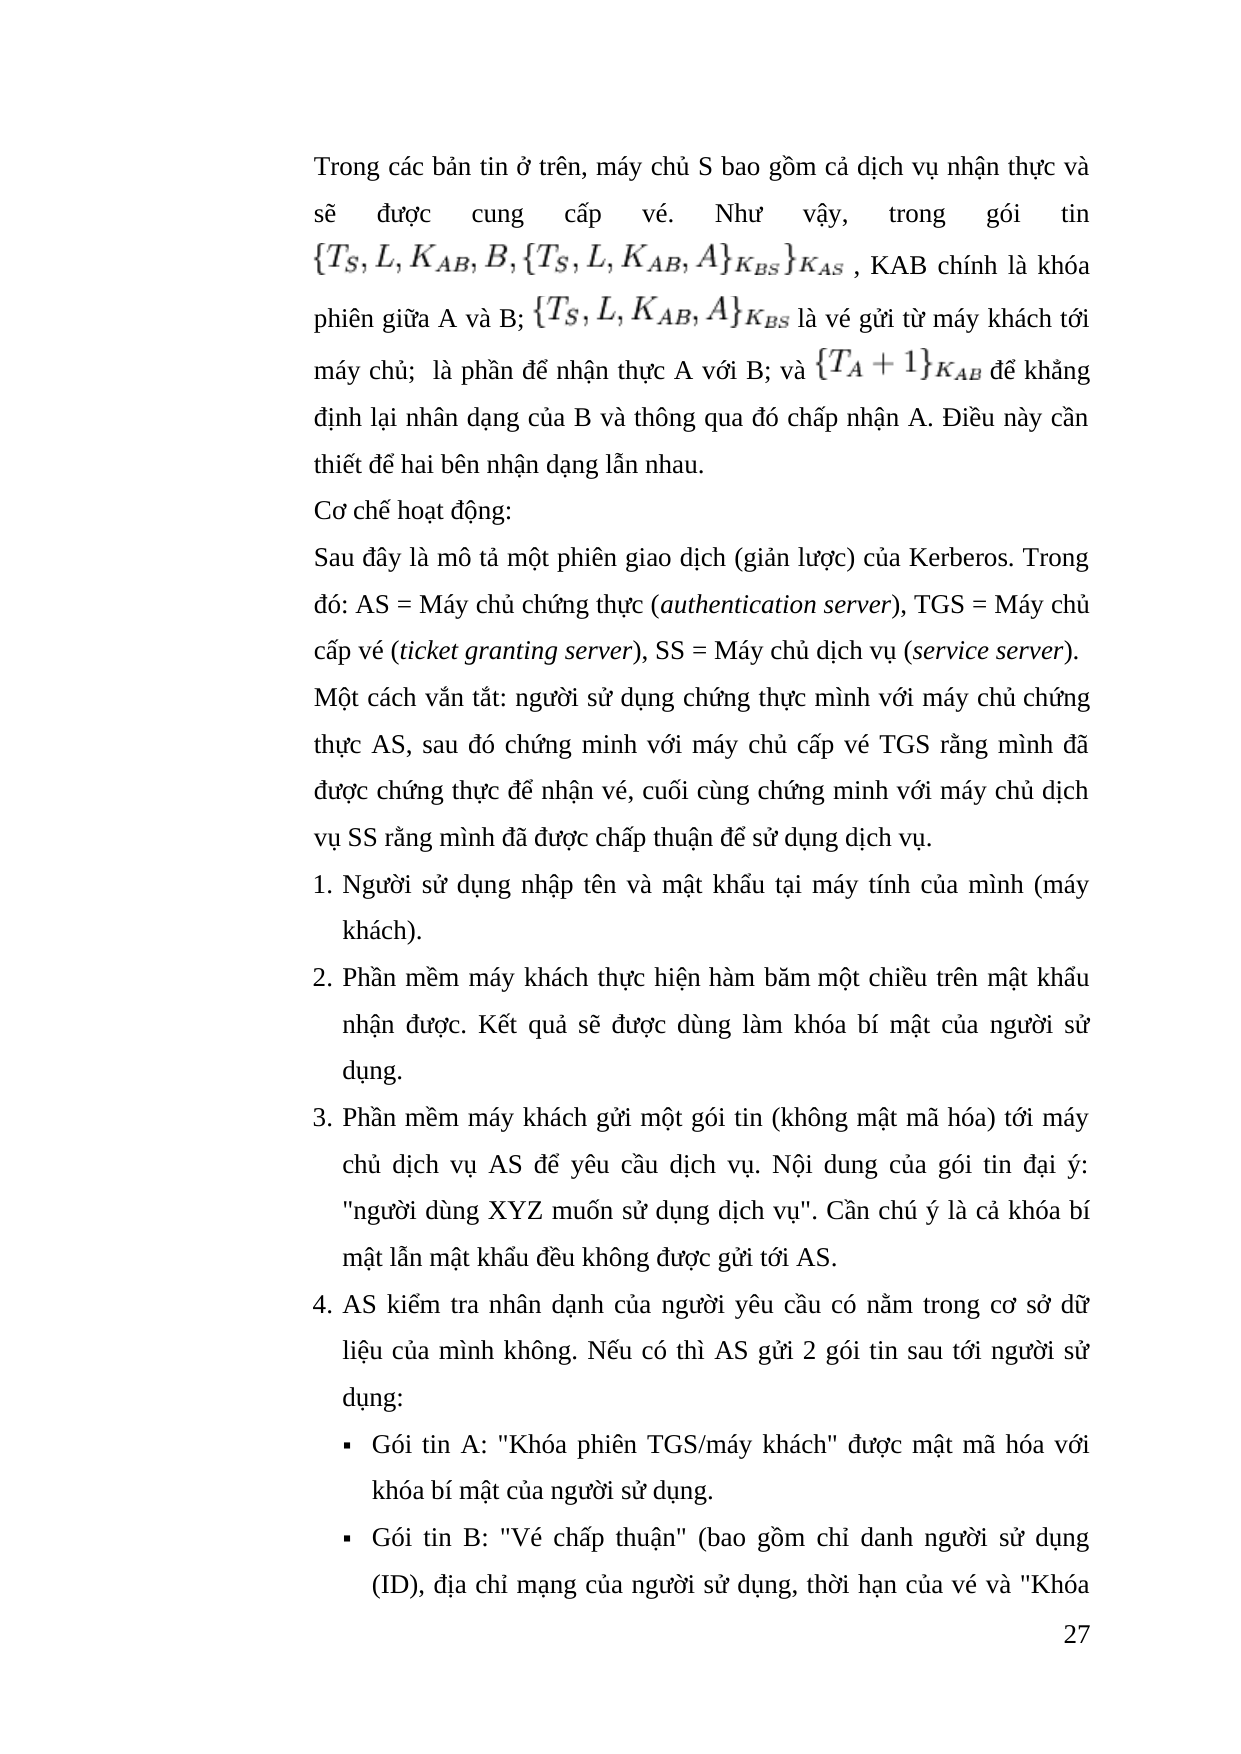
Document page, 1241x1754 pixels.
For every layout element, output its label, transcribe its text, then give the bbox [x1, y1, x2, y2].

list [342, 1521, 1090, 1599]
list Phần mềm máy khách thực hiện hàm băm một chiều trên mật khẩu nhận được. Kết quả sẽ được dùng làm khóa bí mật của người sử dụng. [312, 961, 1090, 1086]
list Sau đây là mô tả một phiên giao dịch (giản lược) của Kerberos. Trong đó: AS = Máy chủ chứng thực (authentication server), TGS = Máy chủ cấp vé (ticket granting server), SS = Máy chủ dịch vụ (service server). [314, 541, 1090, 666]
list Trong các bản tin ở trên, máy chủ S bao gồm cả dịch vụ nhận thực và sẽ được cung cấp vé. Như vậy, trong gói tin , KAB chính là khóa phiên giữa A và B; là vé gửi từ máy khách tới máy chủ; là phần để nhận thực A với B; và để khẳng định lại nhân dạng của B và thông qua đó chấp nhận A. Điều này cần thiết để hai bên nhận dạng lẫn nhau. [314, 150, 1090, 479]
list Gói tin A: "Khóa phiên TGS/máy khách" được mật mã hóa với khóa bí mật của người sử dụng. [342, 1428, 1090, 1506]
picture [313, 243, 844, 275]
list Người sử dụng nhập tên và mật khẩu tại máy tính của mình (máy khách). [312, 868, 1090, 946]
picture [533, 296, 790, 328]
list Cơ chế hoạt động: [314, 494, 1090, 526]
list Một cách vắn tắt: người sử dụng chứng thực mình với máy chủ chứng thực AS, sau đó chứng minh với máy chủ cấp vé TGS rằng mình đã được chứng thực để nhận vé, cuối cùng chứng minh với máy chủ dịch vụ SS rằng mình đã được chấp thuận để sử dụng dịch vụ. [314, 681, 1090, 852]
picture [815, 348, 982, 380]
list Phần mềm máy khách gửi một gói tin (không mật mã hóa) tới máy chủ dịch vụ AS để yêu cầu dịch vụ. Nội dung của gói tin đại ý: "người dùng XYZ muốn sử dụng dịch vụ". Cần chú ý là cả khóa bí mật lẫn mật khẩu đều không được gửi tới AS. [312, 1101, 1090, 1272]
list AS kiểm tra nhân dạnh của người yêu cầu có nằm trong cơ sở dữ liệu của mình không. Nếu có thì AS gửi 2 gói tin sau tới người sử dụng: [312, 1288, 1090, 1412]
